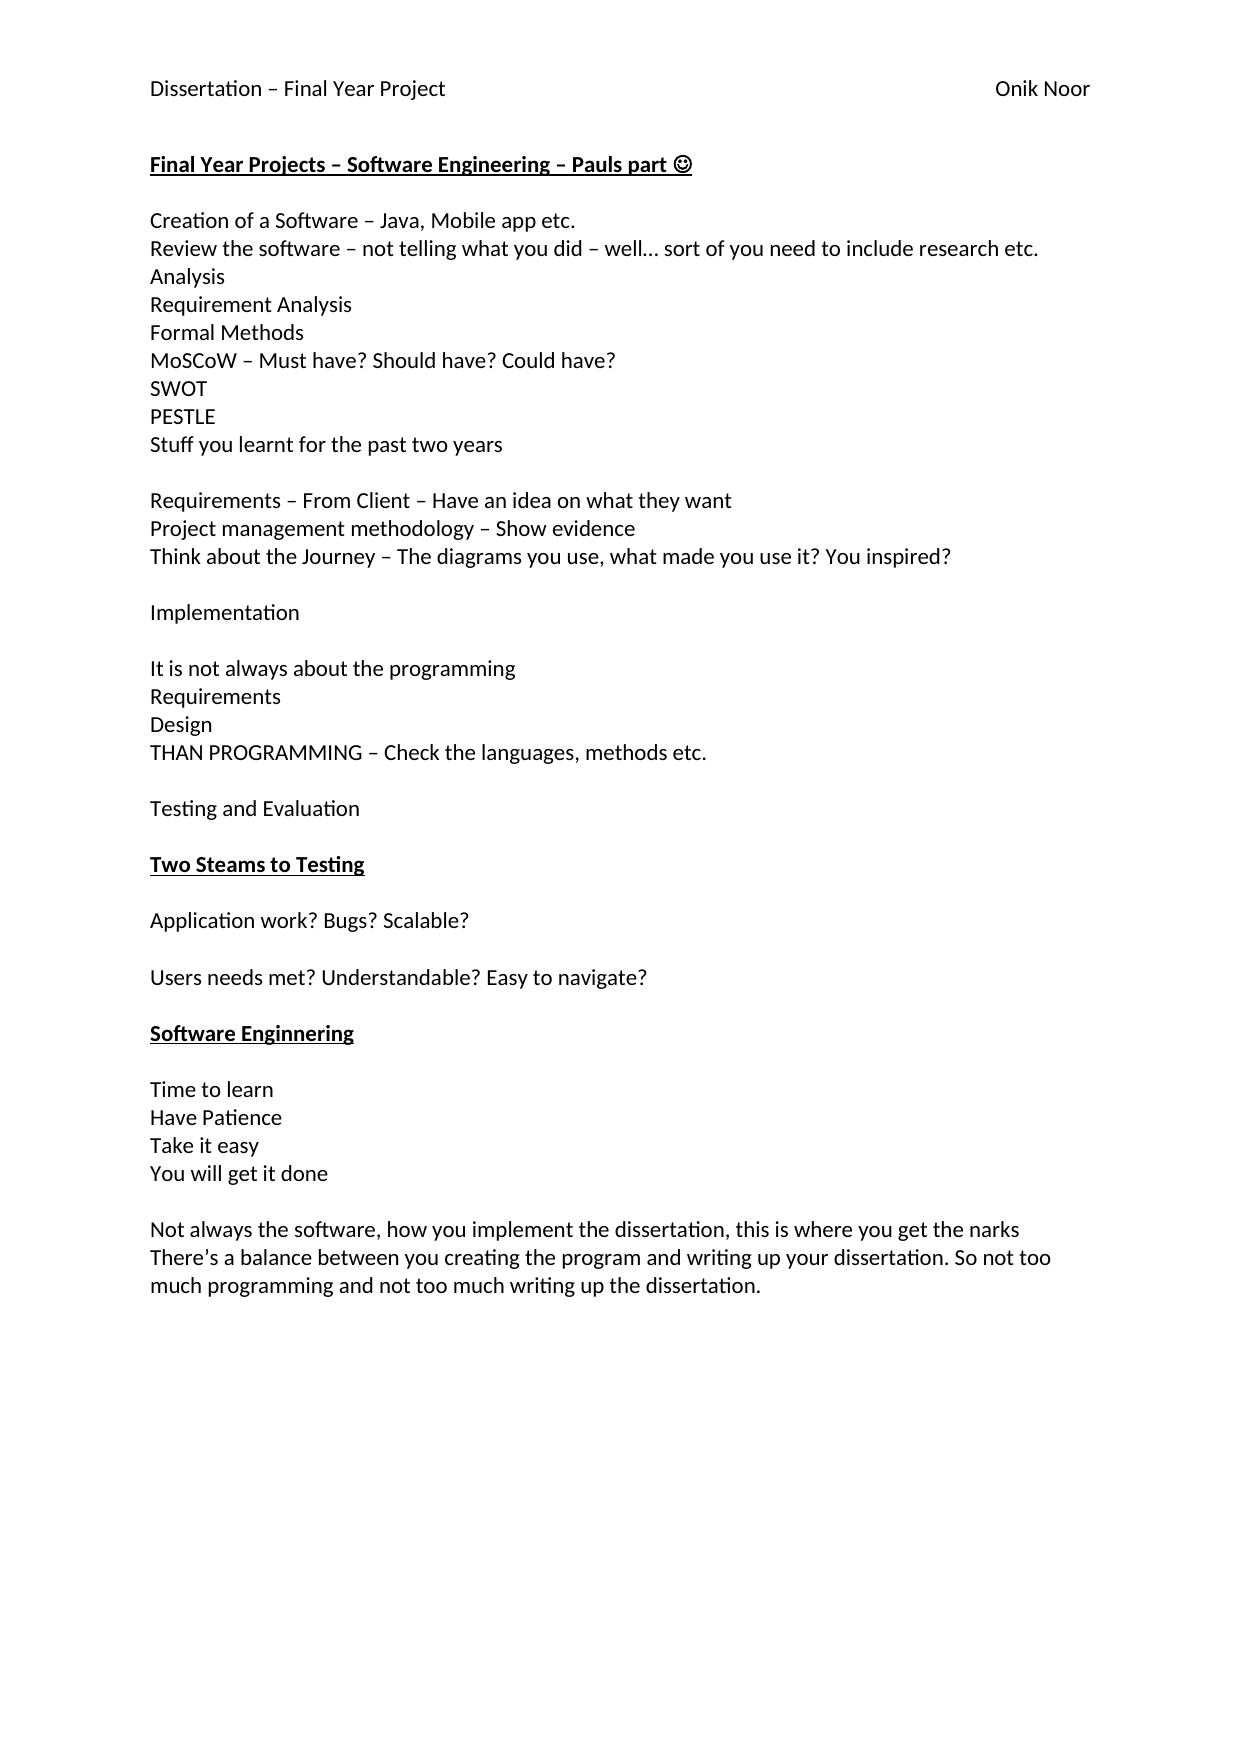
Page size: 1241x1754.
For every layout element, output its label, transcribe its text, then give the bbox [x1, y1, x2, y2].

text Analysis [150, 262, 1090, 290]
text Requirements – From Client – Have an idea on what they want [150, 486, 1090, 514]
text Implementation [150, 598, 1090, 626]
text Have Patience [150, 1103, 1090, 1131]
text Two Steams to Testing [150, 851, 1090, 878]
text Requirements [150, 682, 1090, 710]
text Users needs met? Understandable? Easy to navigate? [150, 963, 1090, 991]
text You will get it done [150, 1159, 1090, 1187]
text Creation of a Software – Java, Mobile app etc. [150, 206, 1090, 234]
text Time to learn [150, 1075, 1090, 1103]
text Think about the Journey – The diagrams you use, what made you use it? You inspired? [150, 542, 1090, 570]
text Software Enginnering [150, 1019, 1090, 1047]
text Final Year Projects – Software Engineering – Pauls part [150, 150, 1090, 178]
text Application work? Bugs? Scalable? [150, 907, 1090, 934]
text Not always the software, how you implement the dissertation, this is where you get the narks [150, 1215, 1090, 1243]
text THAN PROGRAMMING – Check the languages, methods etc. [150, 738, 1090, 766]
text Review the software – not telling what you did – well… sort of you need to include research etc. [150, 234, 1090, 262]
text PESTLE [150, 402, 1090, 430]
text Design [150, 710, 1090, 738]
text It is not always about the programming [150, 654, 1090, 682]
text Formal Methods [150, 318, 1090, 346]
text Take it easy [150, 1131, 1090, 1159]
text Stuff you learnt for the past two years [150, 430, 1090, 458]
text There’s a balance between you creating the program and writing up your dissertation. So not too much programming and not too much writing up the dissertation. [150, 1243, 1090, 1299]
text MoSCoW – Must have? Should have? Could have? [150, 346, 1090, 374]
text Requirement Analysis [150, 290, 1090, 318]
text SWOT [150, 374, 1090, 402]
text Testing and Evaluation [150, 794, 1090, 822]
text Project management methodology – Show evidence [150, 514, 1090, 542]
